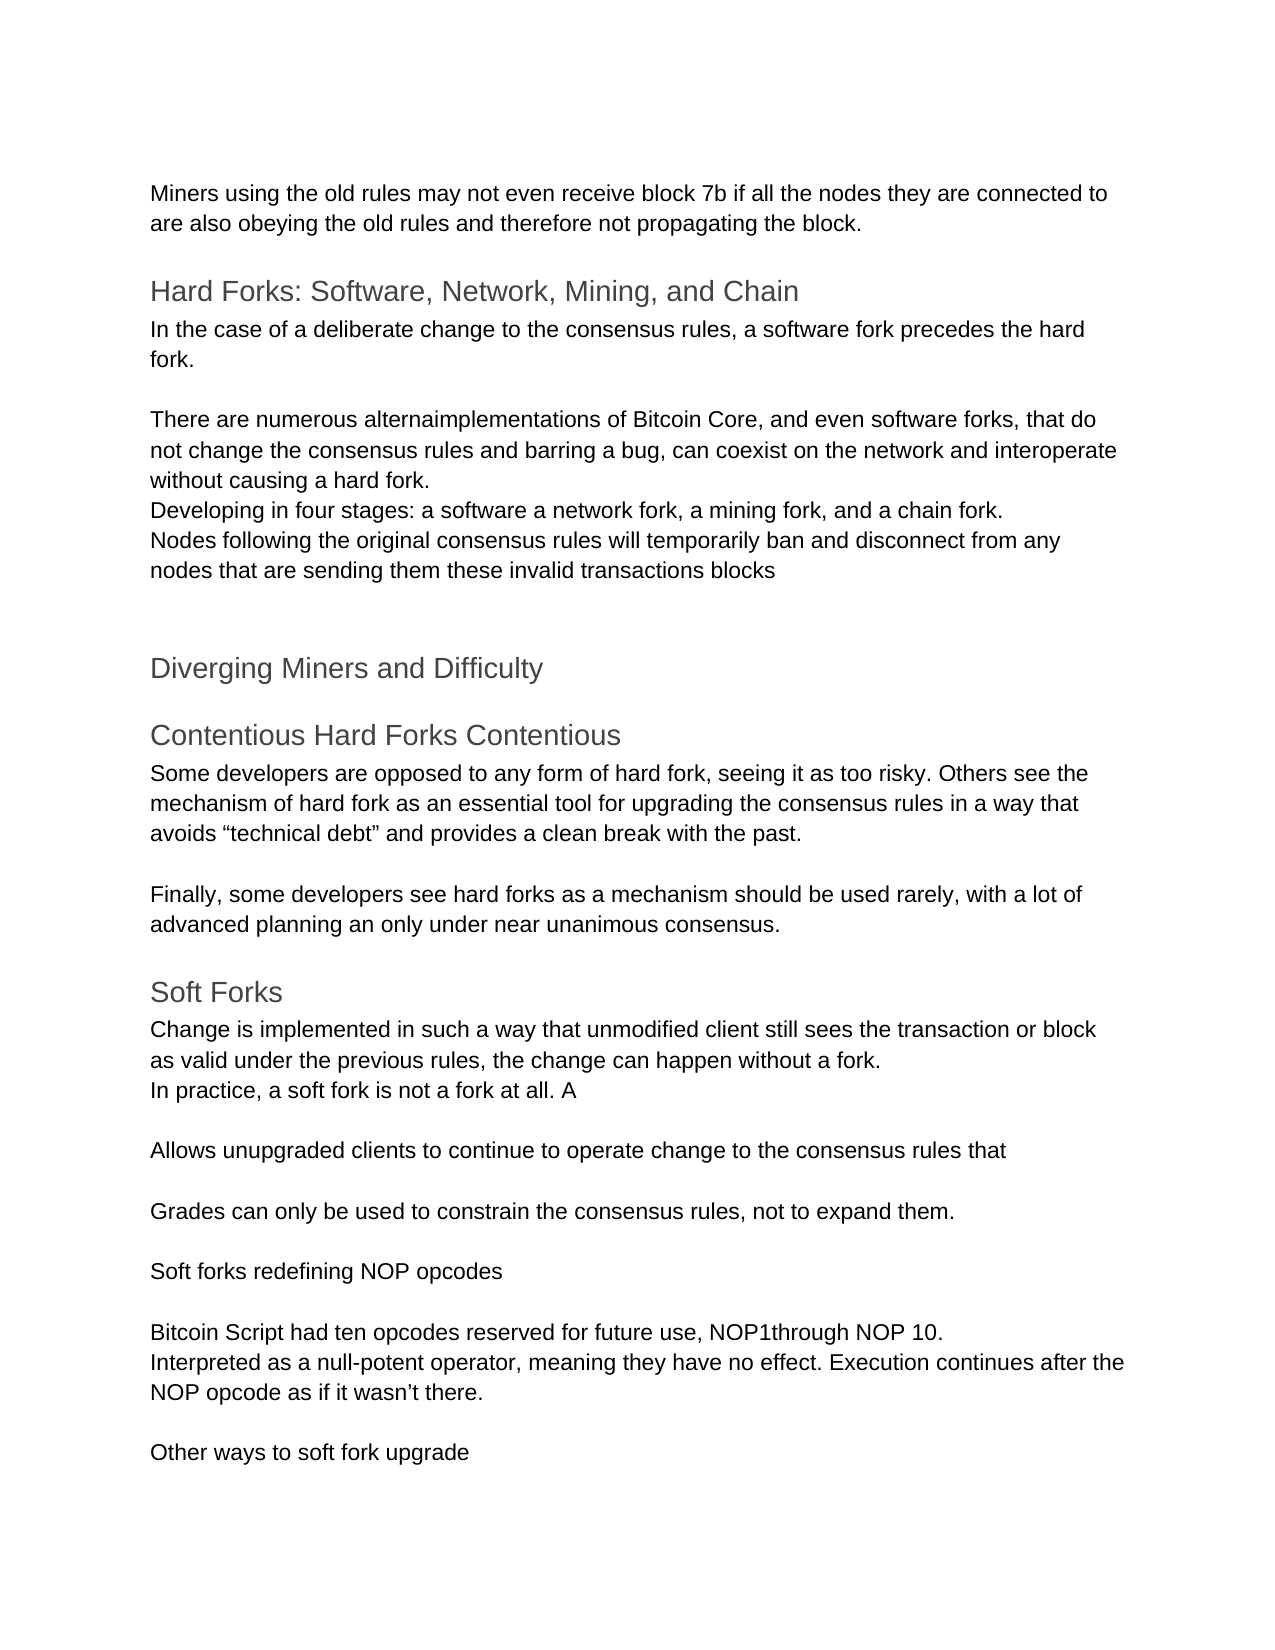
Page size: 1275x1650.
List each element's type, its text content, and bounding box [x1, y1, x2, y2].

subtitle Hard Forks: Software, Network, Mining, and Chain [150, 274, 1125, 307]
text Change is implemented in such a way that unmodified client still sees the transaction or block as valid under the previous rules, the change can happen without a fork. [150, 1016, 1125, 1073]
subtitle Diverging Miners and Difficulty [150, 651, 1125, 685]
subtitle Contentious Hard Forks Contentious [150, 718, 1125, 752]
text Other ways to soft fork upgrade [150, 1439, 1125, 1466]
text Soft forks redefining NOP opcodes [150, 1258, 1125, 1284]
text Allows unupgraded clients to continue to operate change to the consensus rules that [150, 1137, 1125, 1164]
subtitle Soft Forks [150, 974, 1125, 1008]
text Grades can only be used to constrain the consensus rules, not to expand them. [150, 1198, 1125, 1224]
text Nodes following the original consensus rules will temporarily ban and disconnect from any nodes that are sending them these invalid transactions blocks [150, 527, 1125, 584]
text In practice, a soft fork is not a fork at all. A [150, 1077, 1125, 1103]
text Miners using the old rules may not even receive block 7b if all the nodes they are connected to are also obeying the old rules and therefore not propagating the block. [150, 180, 1125, 237]
text Finally, some developers see hard forks as a mechanism should be used rarely, with a lot of advanced planning an only under near unanimous consensus. [150, 881, 1125, 937]
text Bitcoin Script had ten opcodes reserved for future use, NOP1through NOP 10. [150, 1318, 1125, 1345]
text Some developers are opposed to any form of hard fork, seeing it as too risky. Others see the mechanism of hard fork as an essential tool for upgrading the consensus rules in a way that avoids “technical debt” and provides a clean break with the past. [150, 760, 1125, 847]
text Interpreted as a null-potent operator, meaning they have no effect. Execution continues after the NOP opcode as if it wasn’t there. [150, 1349, 1125, 1405]
text There are numerous alternaimplementations of Bitcoin Core, and even software forks, that do not change the consensus rules and barring a bug, can coexist on the network and interoperate without causing a hard fork. [150, 406, 1125, 493]
text In the case of a deliberate change to the consensus rules, a software fork precedes the hard fork. [150, 316, 1125, 372]
text Developing in four stages: a software a network fork, a mining fork, and a chain fork. [150, 497, 1125, 523]
